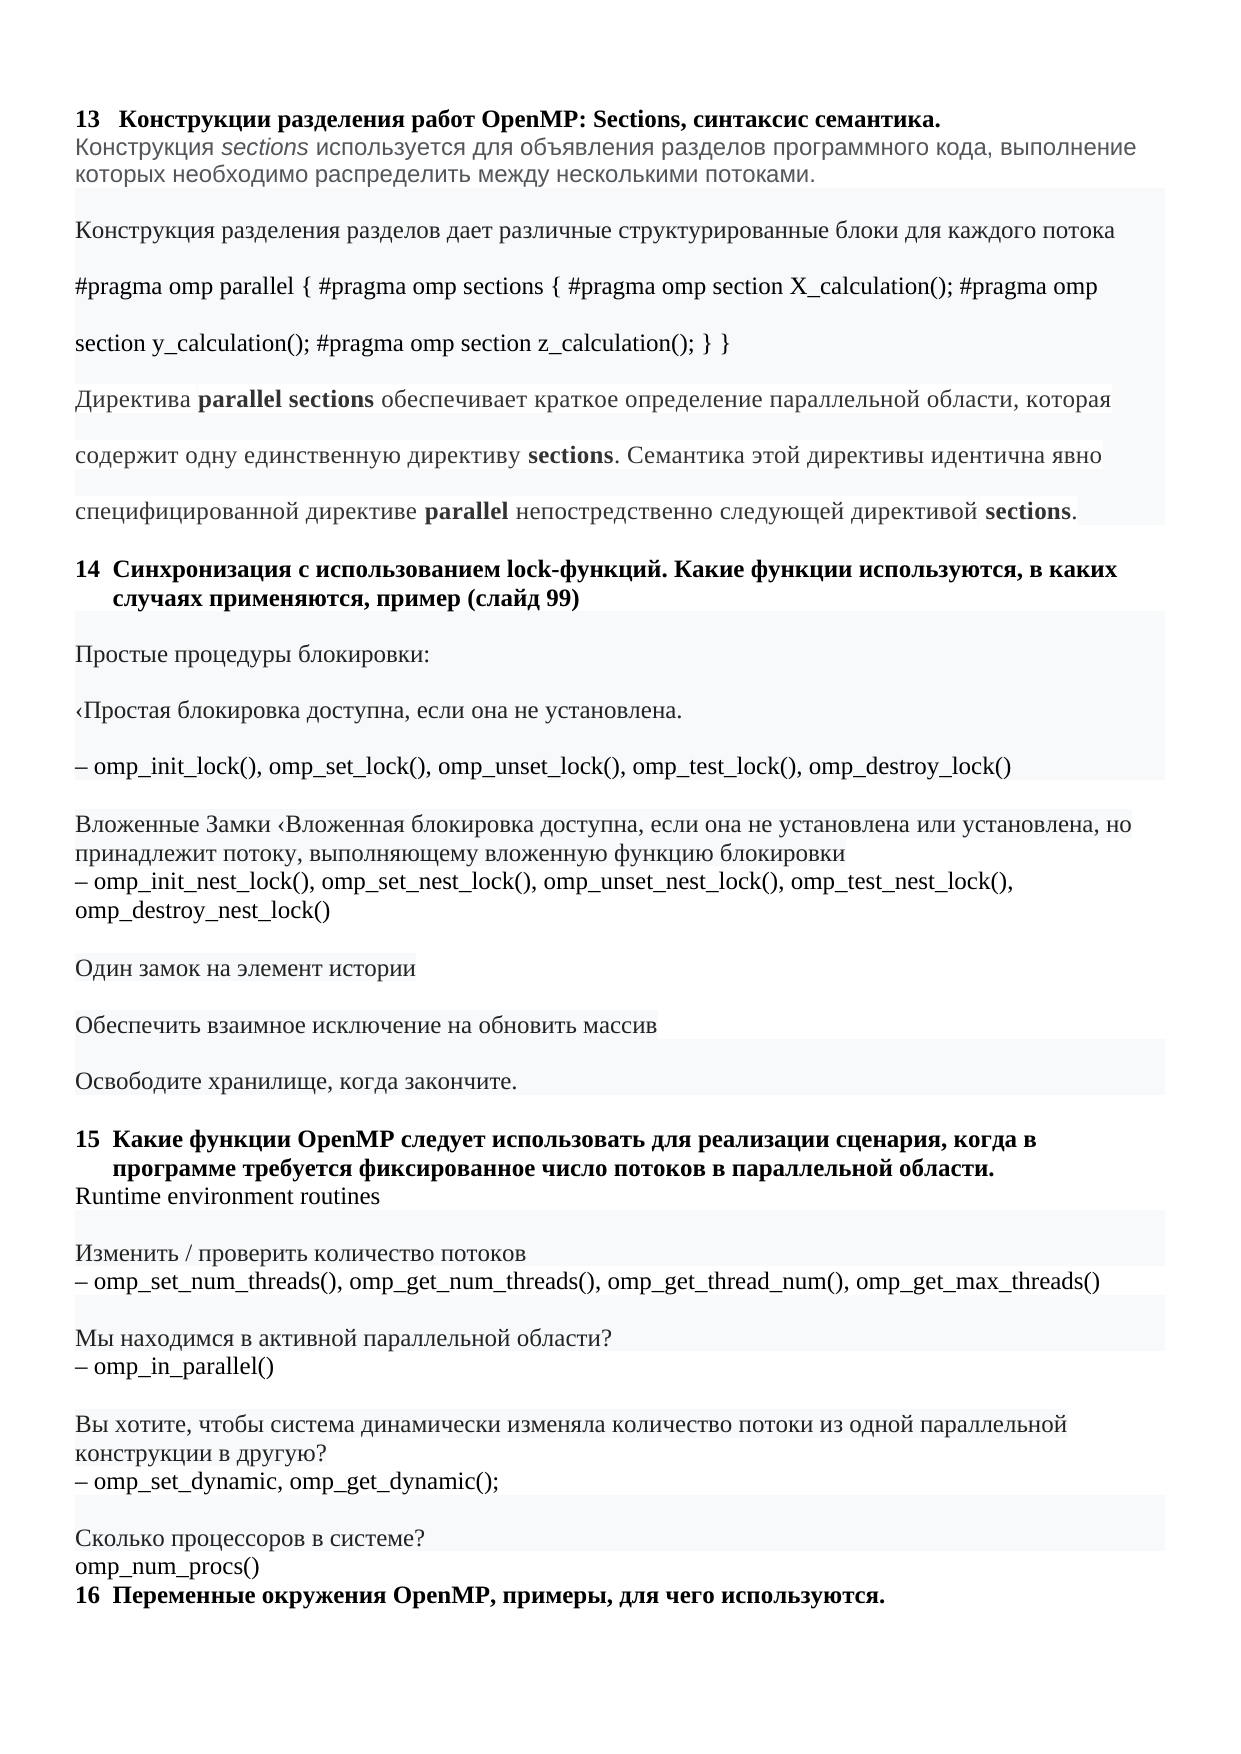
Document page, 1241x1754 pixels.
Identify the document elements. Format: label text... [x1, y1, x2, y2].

text Вложенные Замки ‹Вложенная блокировка доступна, если она не установлена ​​или установлена, но принадлежит потоку, выполняющему вложенную функцию блокировки [75, 780, 1165, 866]
text – omp_init_lock(), omp_set_lock(), omp_unset_lock(), omp_test_lock(), omp_destroy_lock() [75, 724, 1165, 780]
text Конструкция разделения разделов дает различные структурированные блоки для каждого потока [75, 188, 1165, 244]
text Освободите хранилище, когда закончите. [75, 1039, 1165, 1095]
text Вы хотите, чтобы система динамически изменяла количество потоки из одной параллельной конструкции в другую? [75, 1380, 1165, 1466]
text Директива parallel sections обеспечивает краткое определение параллельной области, которая содержит одну единственную директиву sections. Семантика этой директивы идентична явно специфицированной директиве parallel непостредственно следующей директивой sections. [75, 356, 1165, 525]
text Сколько процессоров в системе? [75, 1495, 1165, 1551]
list Конструкции разделения работ OpenMP: Sections, синтаксис семантика. [75, 104, 1165, 132]
text #pragma omp parallel { #pragma omp sections { #pragma omp section X_calculation(); #pragma omp section y_calculation(); #pragma omp section z_calculation(); } } [75, 244, 1165, 356]
text – omp_set_dynamic, omp_get_dynamic(); [75, 1466, 1165, 1495]
text Runtime environment routines [75, 1181, 1165, 1210]
list Переменные окружения OpenMP, примеры, для чего используются. [75, 1580, 1165, 1609]
text – omp_in_parallel() [75, 1351, 1165, 1380]
text ‹Простая блокировка доступна, если она не установлена. [75, 668, 1165, 724]
text Один замок на элемент истории [75, 924, 1165, 981]
text omp_num_procs() [75, 1551, 1165, 1580]
text Обеспечить взаимное исключение на обновить массив [75, 981, 1165, 1039]
text – omp_set_num_threads(), omp_get_num_threads(), omp_get_thread_num(), omp_get_max_threads() [75, 1266, 1165, 1295]
text Конструкция sections используется для объявления разделов программного кода, выполнение которых необходимо распределить между несколькими потоками. [75, 132, 1165, 188]
text Простые процедуры блокировки: [75, 611, 1165, 668]
text – omp_init_nest_lock(), omp_set_nest_lock(), omp_unset_nest_lock(), omp_test_nest_lock(), omp_destroy_nest_lock() [75, 866, 1165, 924]
text Мы находимся в активной параллельной области? [75, 1295, 1165, 1351]
list Какие функции OpenMP следует использовать для реализации сценария, когда в программе требуется фиксированное число потоков в параллельной области. [75, 1124, 1165, 1181]
text Изменить / проверить количество потоков [75, 1210, 1165, 1266]
list Синхронизация с использованием lock-функций. Какие функции используются, в каких случаях применяются, пример (слайд 99) [75, 554, 1165, 611]
